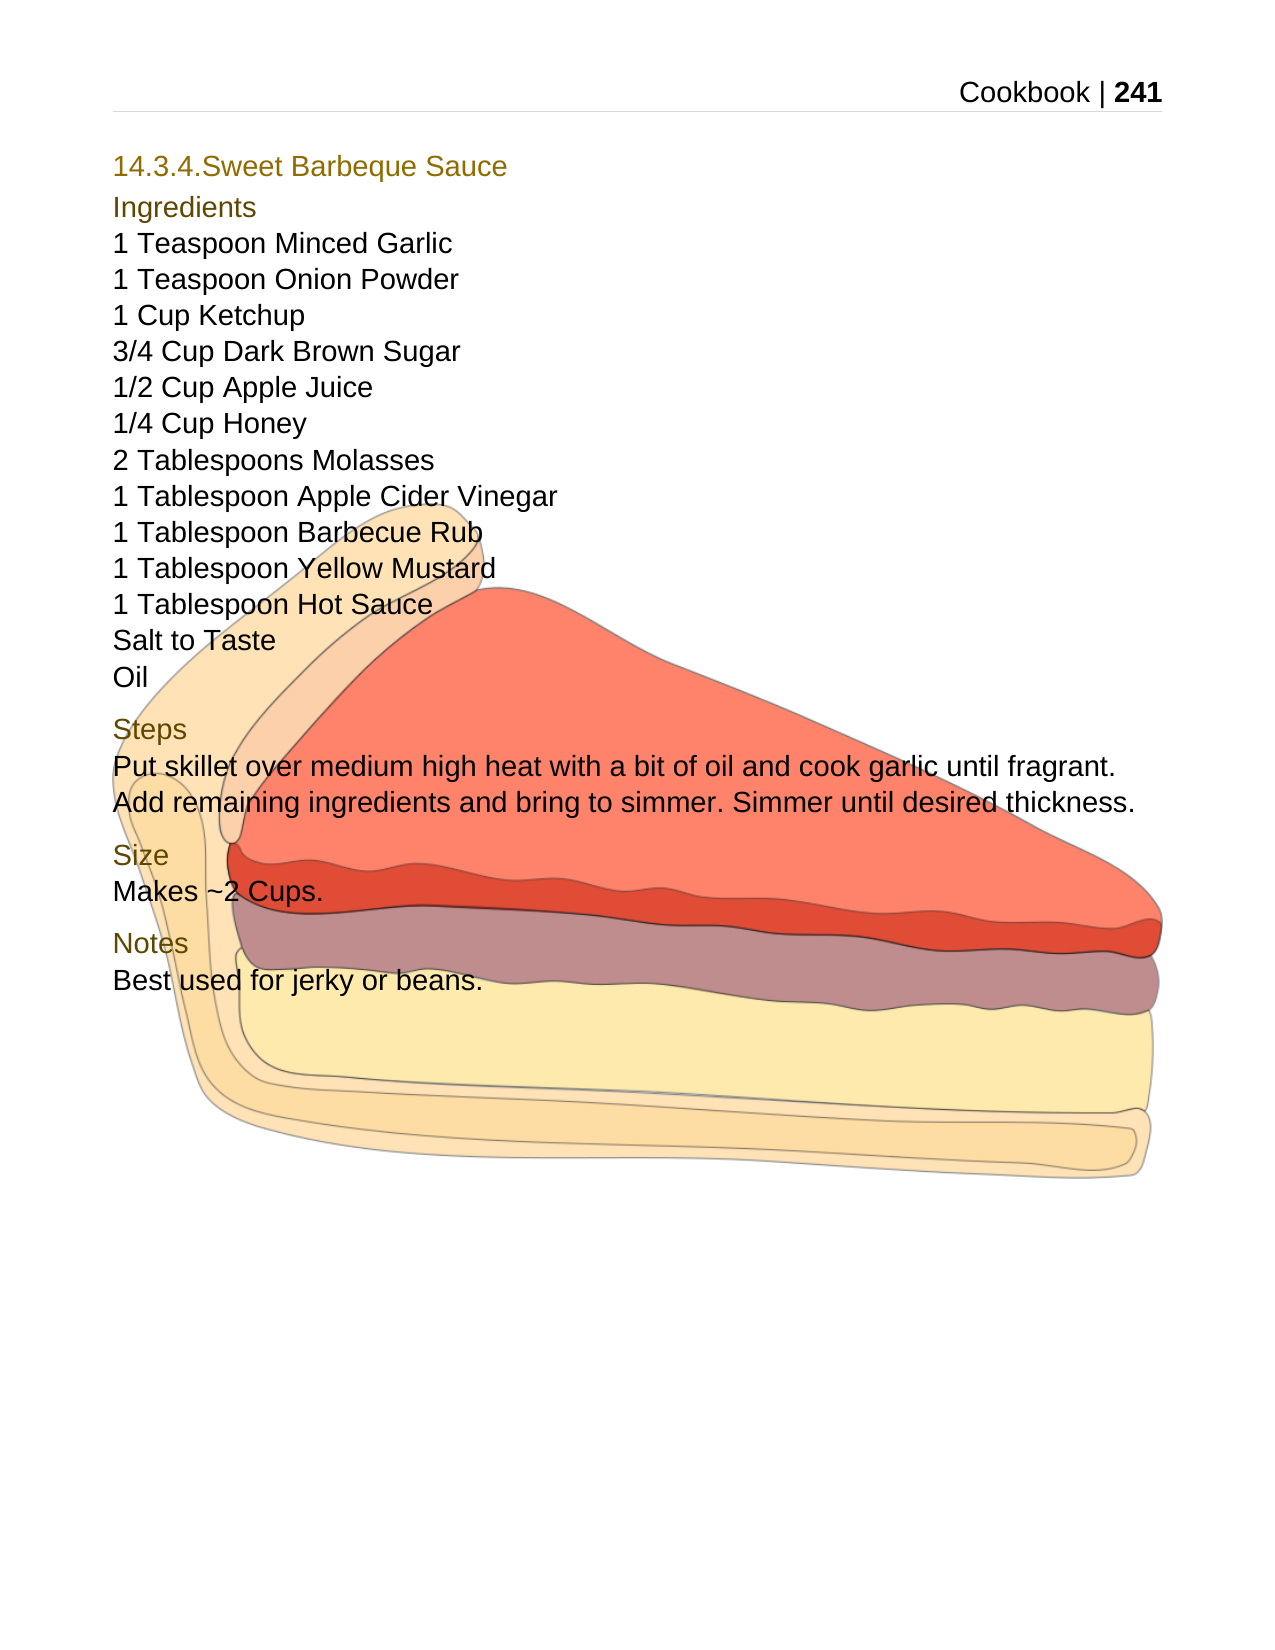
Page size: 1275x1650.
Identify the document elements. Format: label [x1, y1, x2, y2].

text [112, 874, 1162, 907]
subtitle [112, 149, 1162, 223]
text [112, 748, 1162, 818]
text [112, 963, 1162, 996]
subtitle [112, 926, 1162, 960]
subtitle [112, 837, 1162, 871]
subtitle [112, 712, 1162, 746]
picture [112, 503, 1163, 1179]
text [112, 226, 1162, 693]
